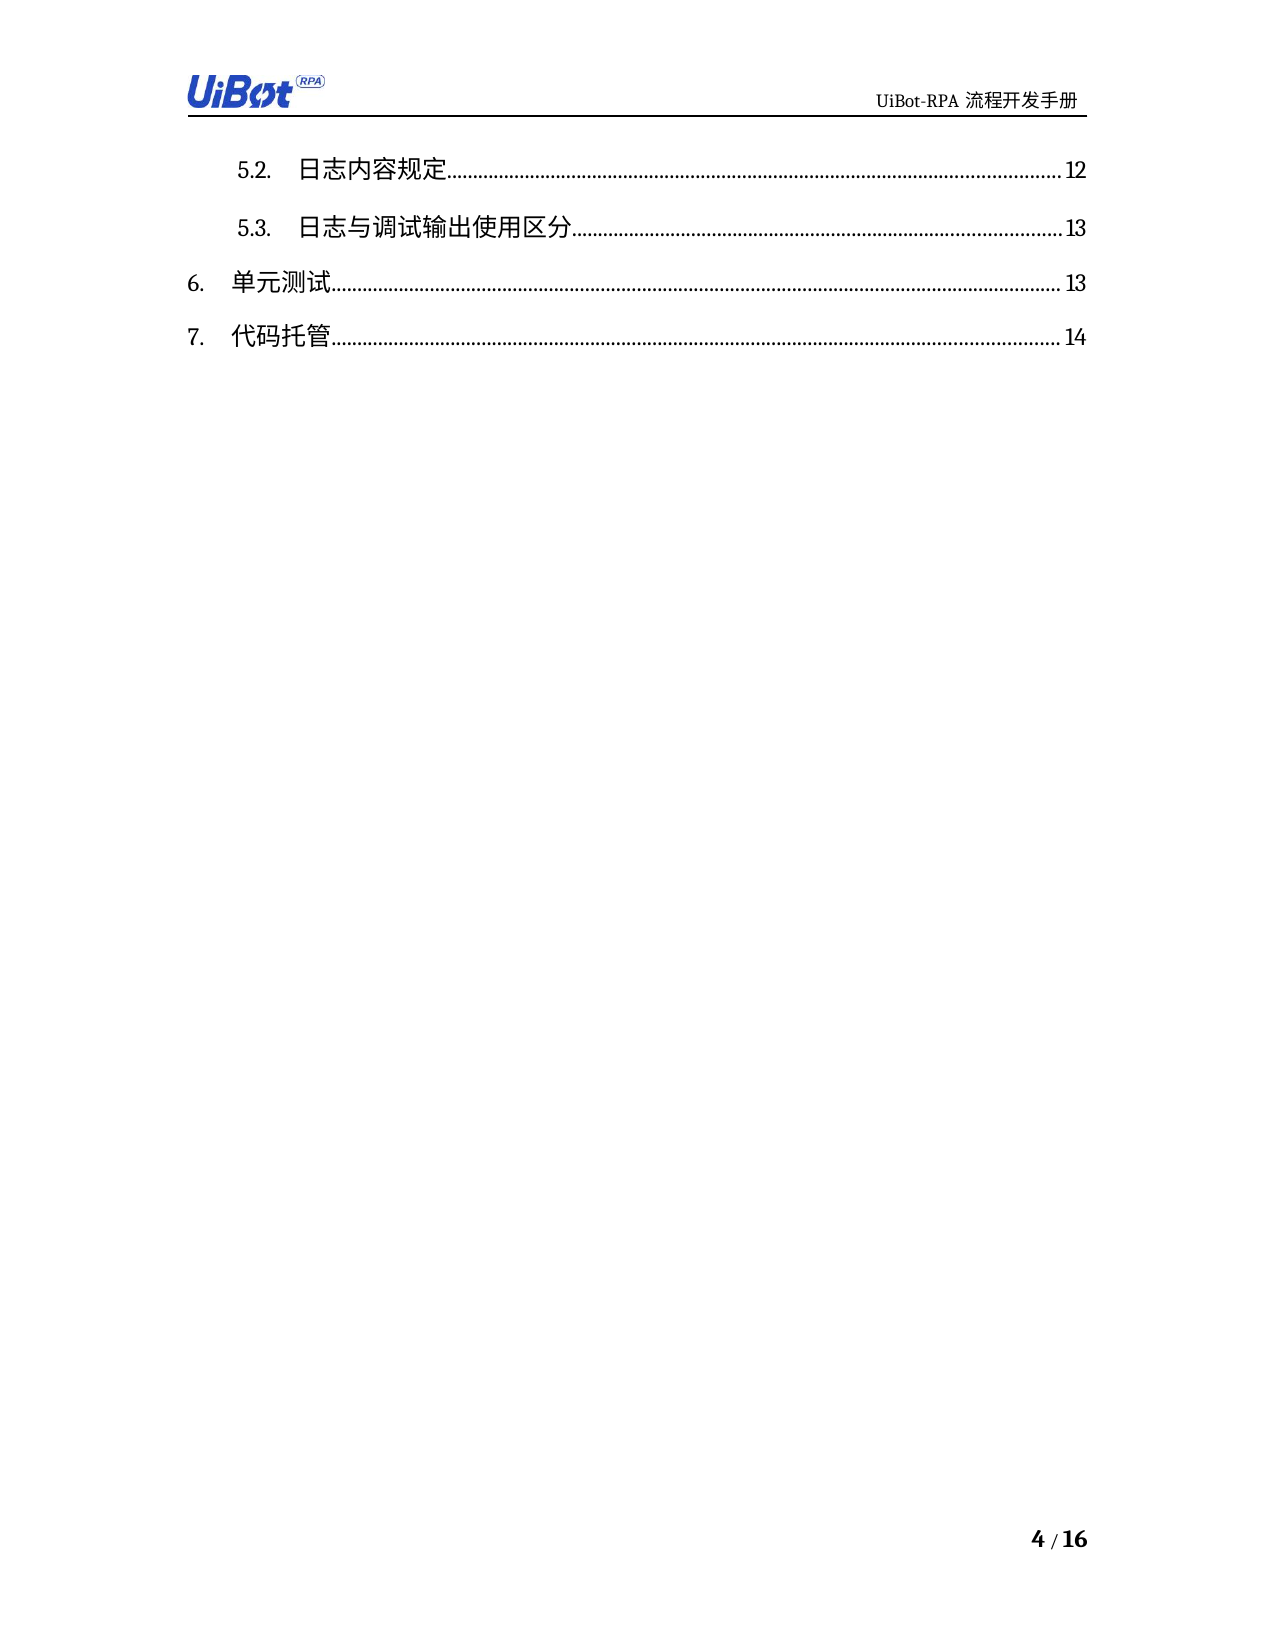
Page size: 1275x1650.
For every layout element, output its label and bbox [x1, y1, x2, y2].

picture [187, 75, 325, 108]
